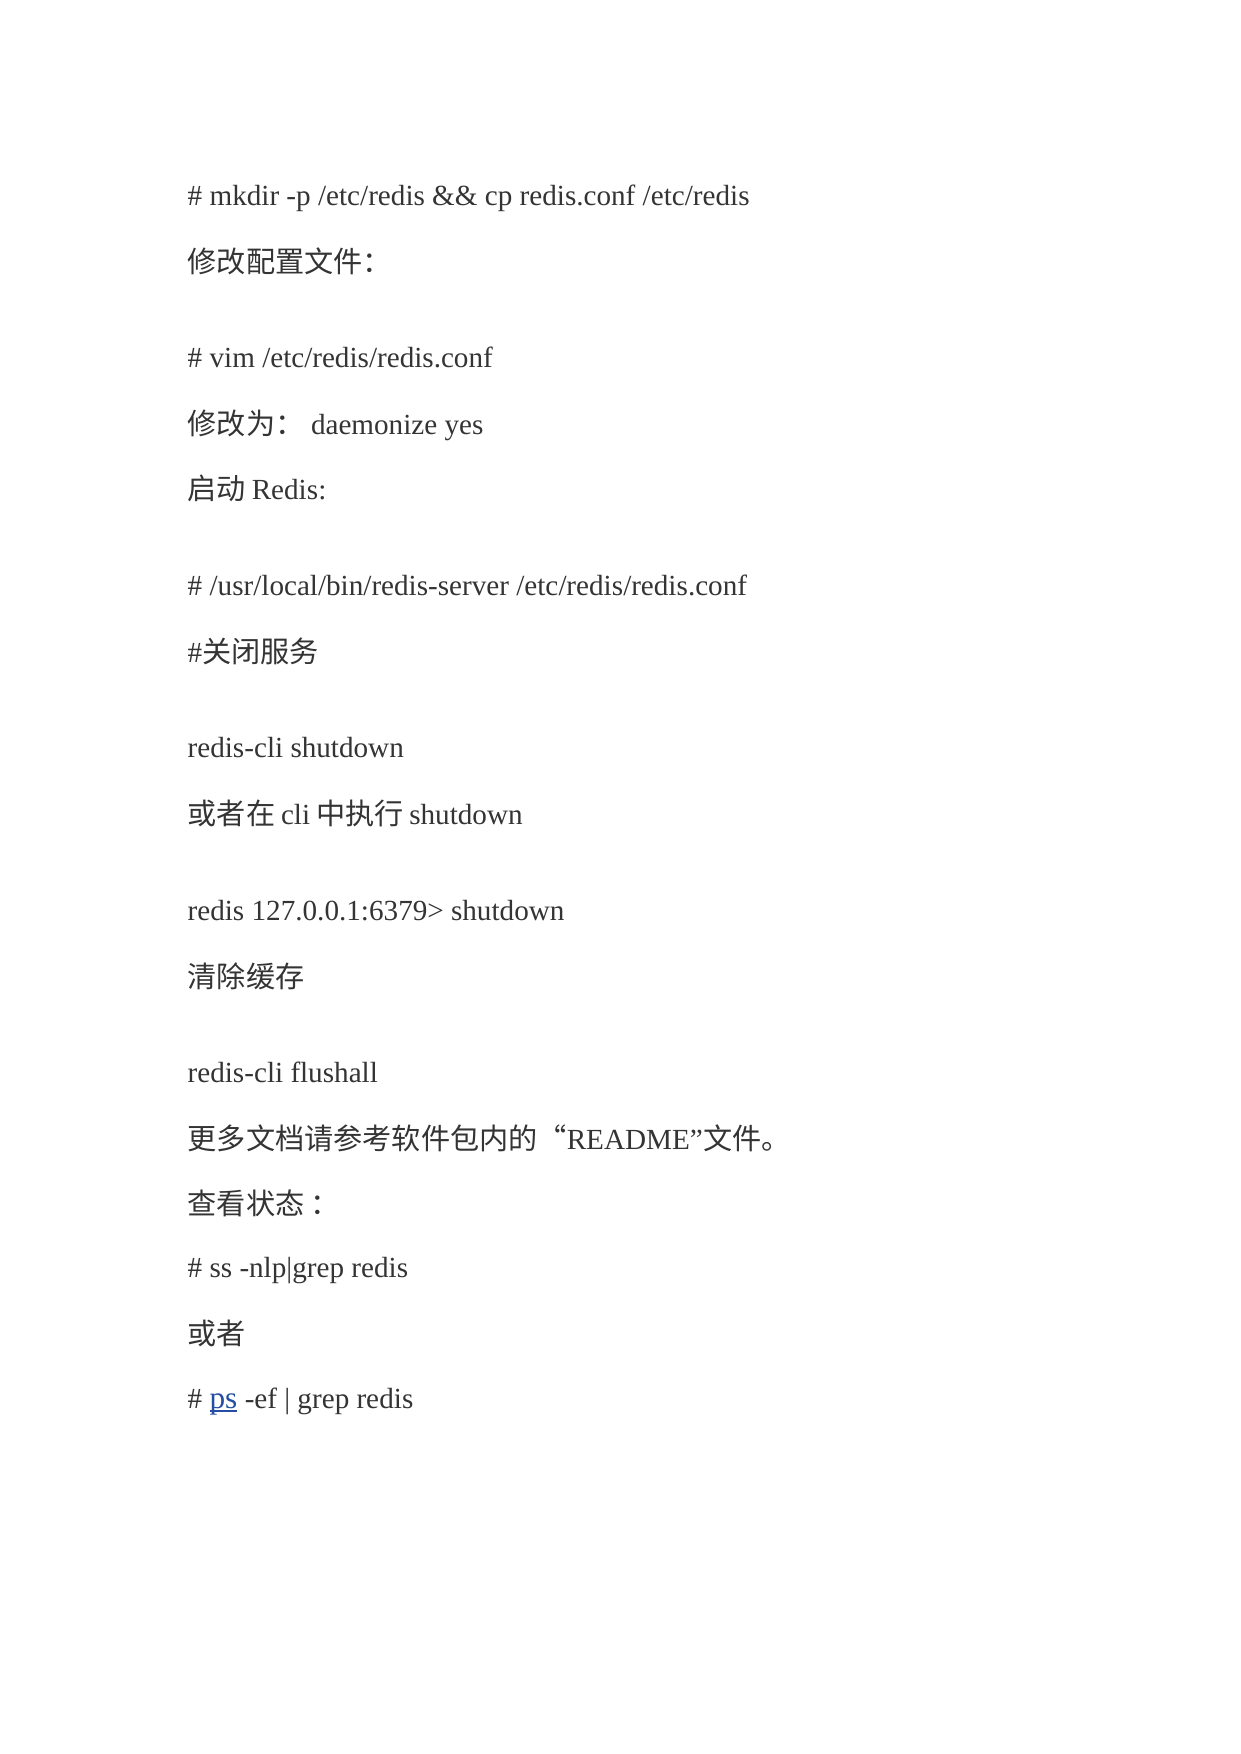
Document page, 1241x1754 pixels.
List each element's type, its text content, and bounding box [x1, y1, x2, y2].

text redis 127.0.0.1:6379> shutdown [187, 877, 1053, 942]
text 或者 [187, 1299, 1053, 1364]
text # vim /etc/redis/redis.conf [187, 324, 1053, 389]
text redis-cli flushall [187, 1039, 1053, 1104]
text redis-cli shutdown [187, 714, 1053, 779]
text 查看状态 ： [187, 1169, 1053, 1234]
text # ss -nlp|grep redis [187, 1234, 1053, 1299]
text 更多文档请参考软件包内的“README”文件。 [187, 1104, 1053, 1169]
text # mkdir -p /etc/redis && cp redis.conf /etc/redis [187, 162, 1053, 227]
text 或者在cli中执行shutdown [187, 779, 1053, 844]
text 清除缓存 [187, 942, 1053, 1007]
text # ps -ef | grep redis [187, 1364, 1053, 1429]
text 启动Redis: [187, 454, 1053, 519]
text 修改为： daemonize yes [187, 389, 1053, 454]
text 修改配置文件： [187, 227, 1053, 292]
text # /usr/local/bin/redis-server /etc/redis/redis.conf [187, 552, 1053, 617]
text #关闭服务 [187, 617, 1053, 682]
